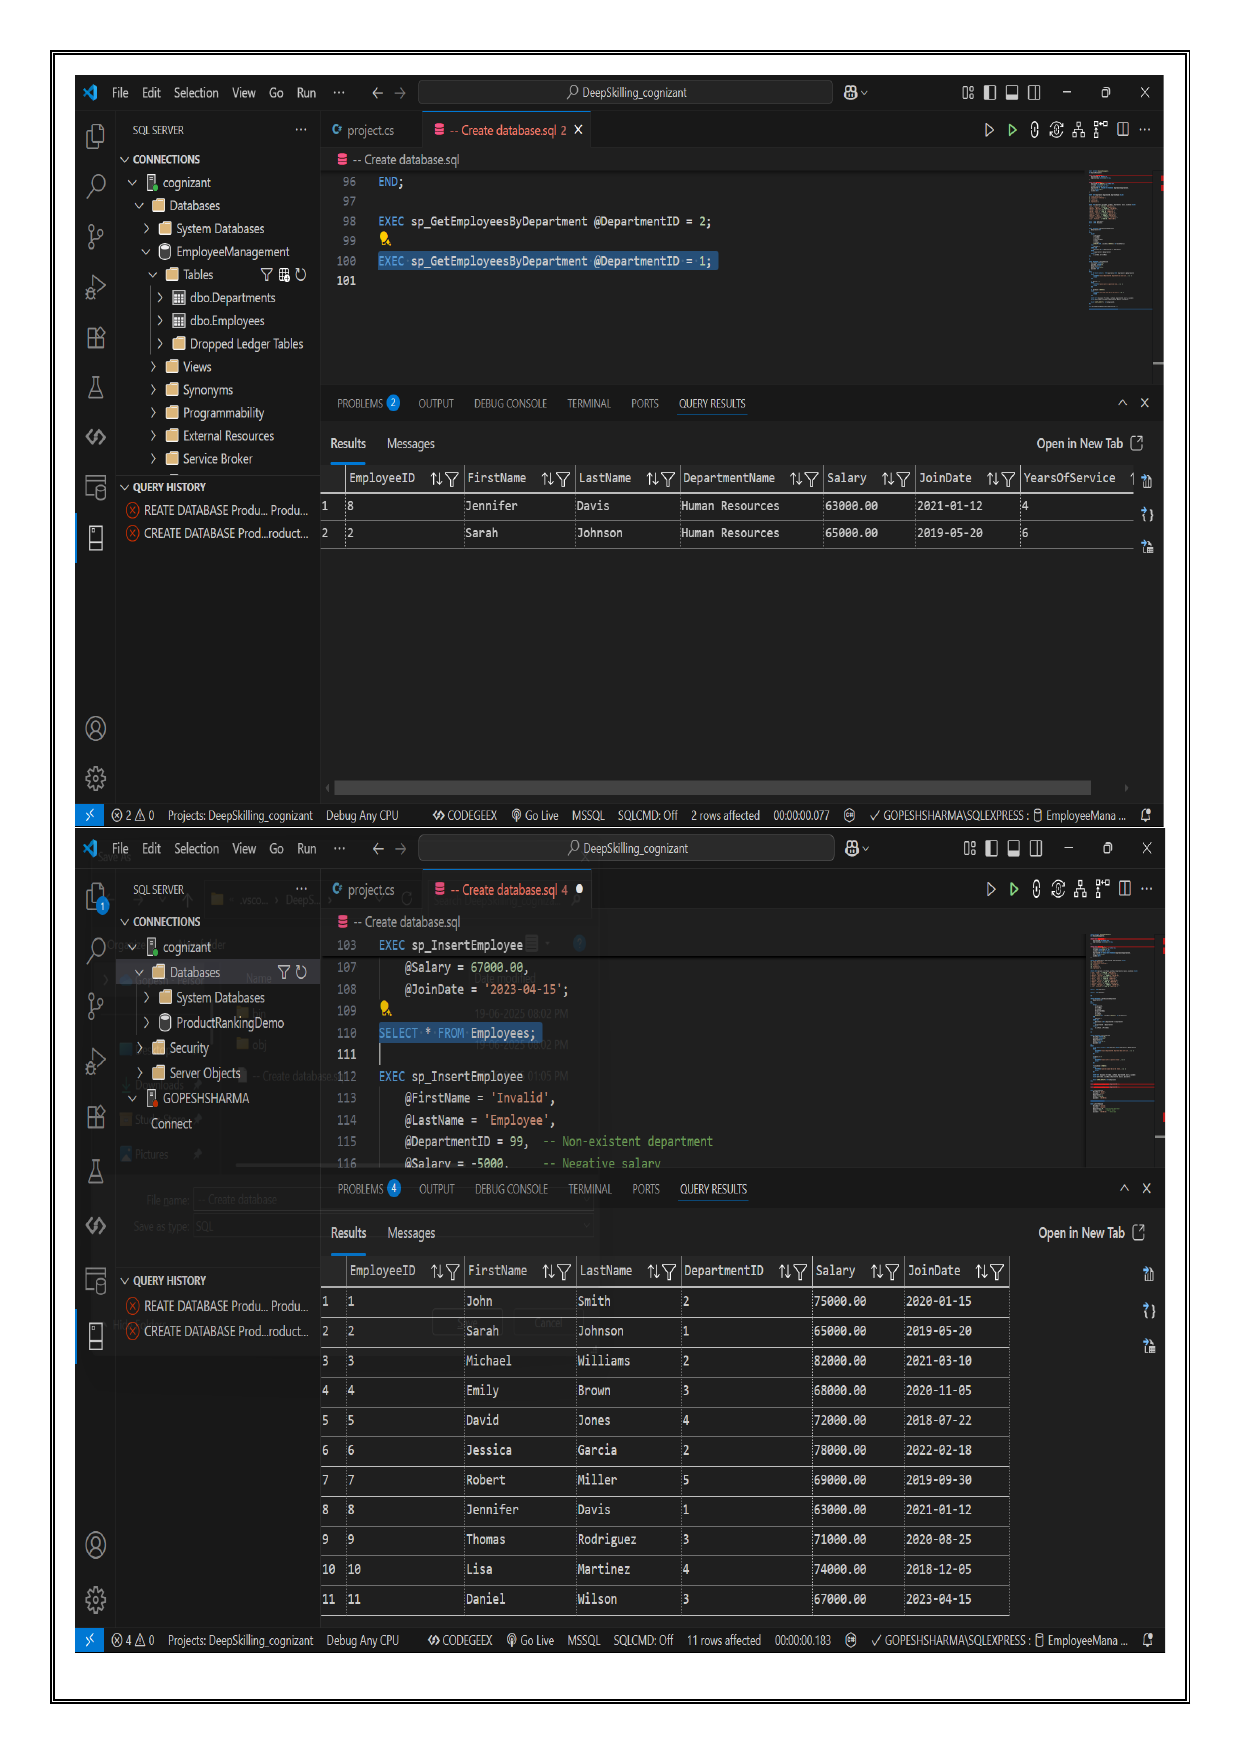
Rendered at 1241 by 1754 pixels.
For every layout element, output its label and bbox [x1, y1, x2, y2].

picture [75, 75, 1164, 827]
picture [75, 828, 1166, 1653]
